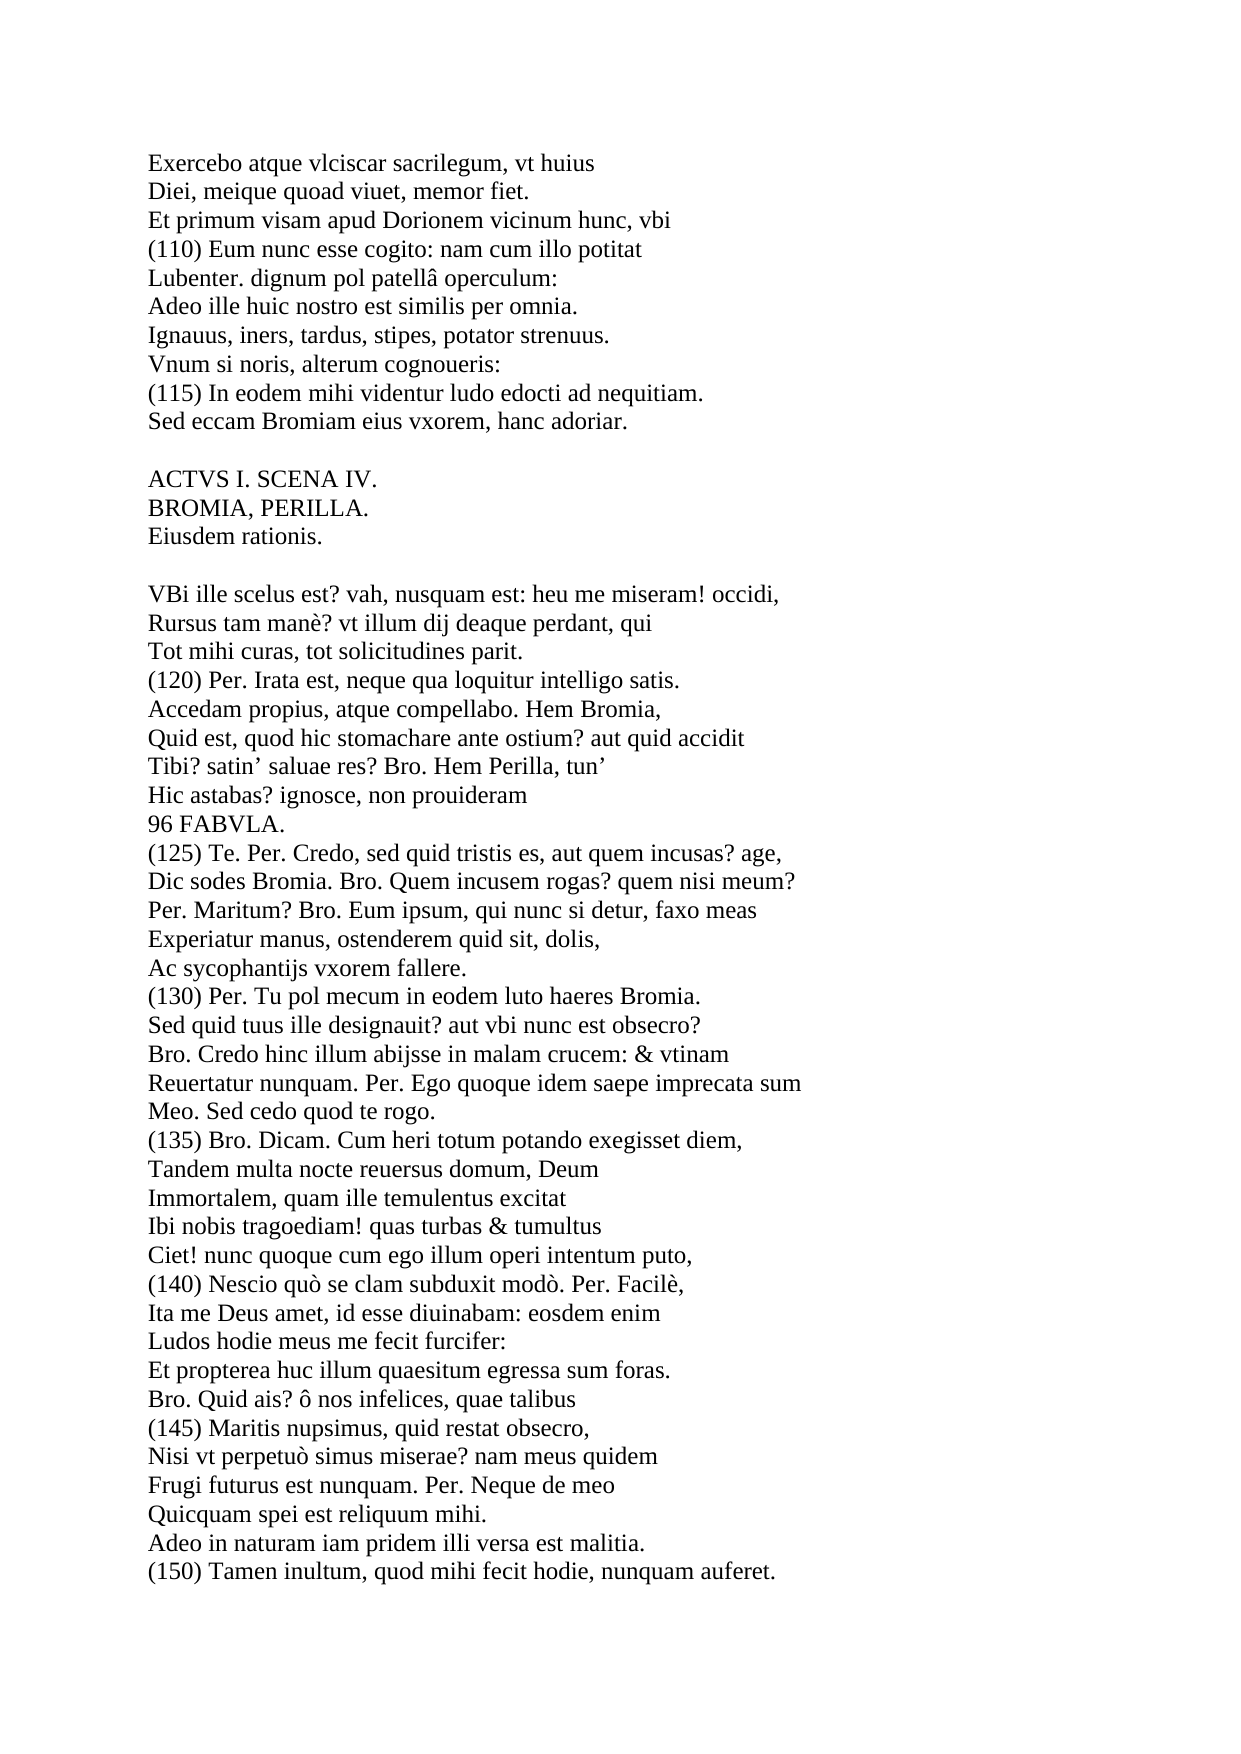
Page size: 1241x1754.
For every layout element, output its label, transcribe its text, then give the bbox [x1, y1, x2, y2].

text Bro. Quid ais? ô nos infelices, quae talibus [148, 1384, 1093, 1413]
text Adeo ille huic nostro est similis per omnia. [148, 291, 1093, 320]
text Tibi? satin’ saluae res? Bro. Hem Perilla, tun’ [148, 751, 1093, 780]
text Ac sycophantijs vxorem fallere. [148, 953, 1093, 981]
text Meo. Sed cedo quod te rogo. [148, 1096, 1093, 1125]
text Diei, meique quoad viuet, memor fiet. [148, 176, 1093, 205]
text BROMIA, PERILLA. [148, 493, 1093, 521]
text 96 FABVLA. [148, 809, 1093, 838]
text Sed eccam Bromiam eius vxorem, hanc adoriar. [148, 406, 1093, 435]
text Exercebo atque vlciscar sacrilegum, vt huius [148, 148, 1093, 176]
text (125) Te. Per. Credo, sed quid tristis es, aut quem incusas? age, [148, 838, 1093, 866]
text Reuertatur nunquam. Per. Ego quoque idem saepe imprecata sum [148, 1068, 1093, 1096]
text Et propterea huc illum quaesitum egressa sum foras. [148, 1355, 1093, 1384]
text Sed quid tuus ille designauit? aut vbi nunc est obsecro? [148, 1010, 1093, 1039]
text Hic astabas? ignosce, non prouideram [148, 780, 1093, 809]
text (110) Eum nunc esse cogito: nam cum illo potitat [148, 234, 1093, 263]
text VBi ille scelus est? vah, nusquam est: heu me miseram! occidi, [148, 579, 1093, 608]
text (115) In eodem mihi videntur ludo edocti ad nequitiam. [148, 378, 1093, 406]
text Et primum visam apud Dorionem vicinum hunc, vbi [148, 205, 1093, 234]
text Lubenter. dignum pol patellâ operculum: [148, 263, 1093, 291]
text Accedam propius, atque compellabo. Hem Bromia, [148, 694, 1093, 723]
text (120) Per. Irata est, neque qua loquitur intelligo satis. [148, 665, 1093, 694]
text (135) Bro. Dicam. Cum heri totum potando exegisset diem, [148, 1125, 1093, 1154]
text Frugi futurus est nunquam. Per. Neque de meo [148, 1470, 1093, 1499]
text Tandem multa nocte reuersus domum, Deum [148, 1154, 1093, 1183]
text Dic sodes Bromia. Bro. Quem incusem rogas? quem nisi meum? [148, 866, 1093, 895]
text Eiusdem rationis. [148, 521, 1093, 550]
text ACTVS I. SCENA IV. [148, 464, 1093, 493]
text (140) Nescio quò se clam subduxit modò. Per. Facilè, [148, 1269, 1093, 1298]
text Rursus tam manè? vt illum dij deaque perdant, qui [148, 608, 1093, 636]
text Bro. Credo hinc illum abijsse in malam crucem: & vtinam [148, 1039, 1093, 1068]
text Immortalem, quam ille temulentus excitat [148, 1183, 1093, 1211]
text Ludos hodie meus me fecit furcifer: [148, 1326, 1093, 1355]
text Ita me Deus amet, id esse diuinabam: eosdem enim [148, 1298, 1093, 1326]
text Per. Maritum? Bro. Eum ipsum, qui nunc si detur, faxo meas [148, 895, 1093, 924]
text Adeo in naturam iam pridem illi versa est malitia. [148, 1528, 1093, 1556]
text Ibi nobis tragoediam! quas turbas & tumultus [148, 1211, 1093, 1240]
text Experiatur manus, ostenderem quid sit, dolis, [148, 924, 1093, 953]
text (150) Tamen inultum, quod mihi fecit hodie, nunquam auferet. [148, 1556, 1093, 1585]
text Vnum si noris, alterum cognoueris: [148, 349, 1093, 378]
text Quid est, quod hic stomachare ante ostium? aut quid accidit [148, 723, 1093, 751]
text Nisi vt perpetuò simus miserae? nam meus quidem [148, 1441, 1093, 1470]
text Ciet! nunc quoque cum ego illum operi intentum puto, [148, 1240, 1093, 1269]
text Quicquam spei est reliquum mihi. [148, 1499, 1093, 1528]
text Tot mihi curas, tot solicitudines parit. [148, 636, 1093, 665]
text (145) Maritis nupsimus, quid restat obsecro, [148, 1413, 1093, 1441]
text (130) Per. Tu pol mecum in eodem luto haeres Bromia. [148, 981, 1093, 1010]
text Ignauus, iners, tardus, stipes, potator strenuus. [148, 320, 1093, 349]
